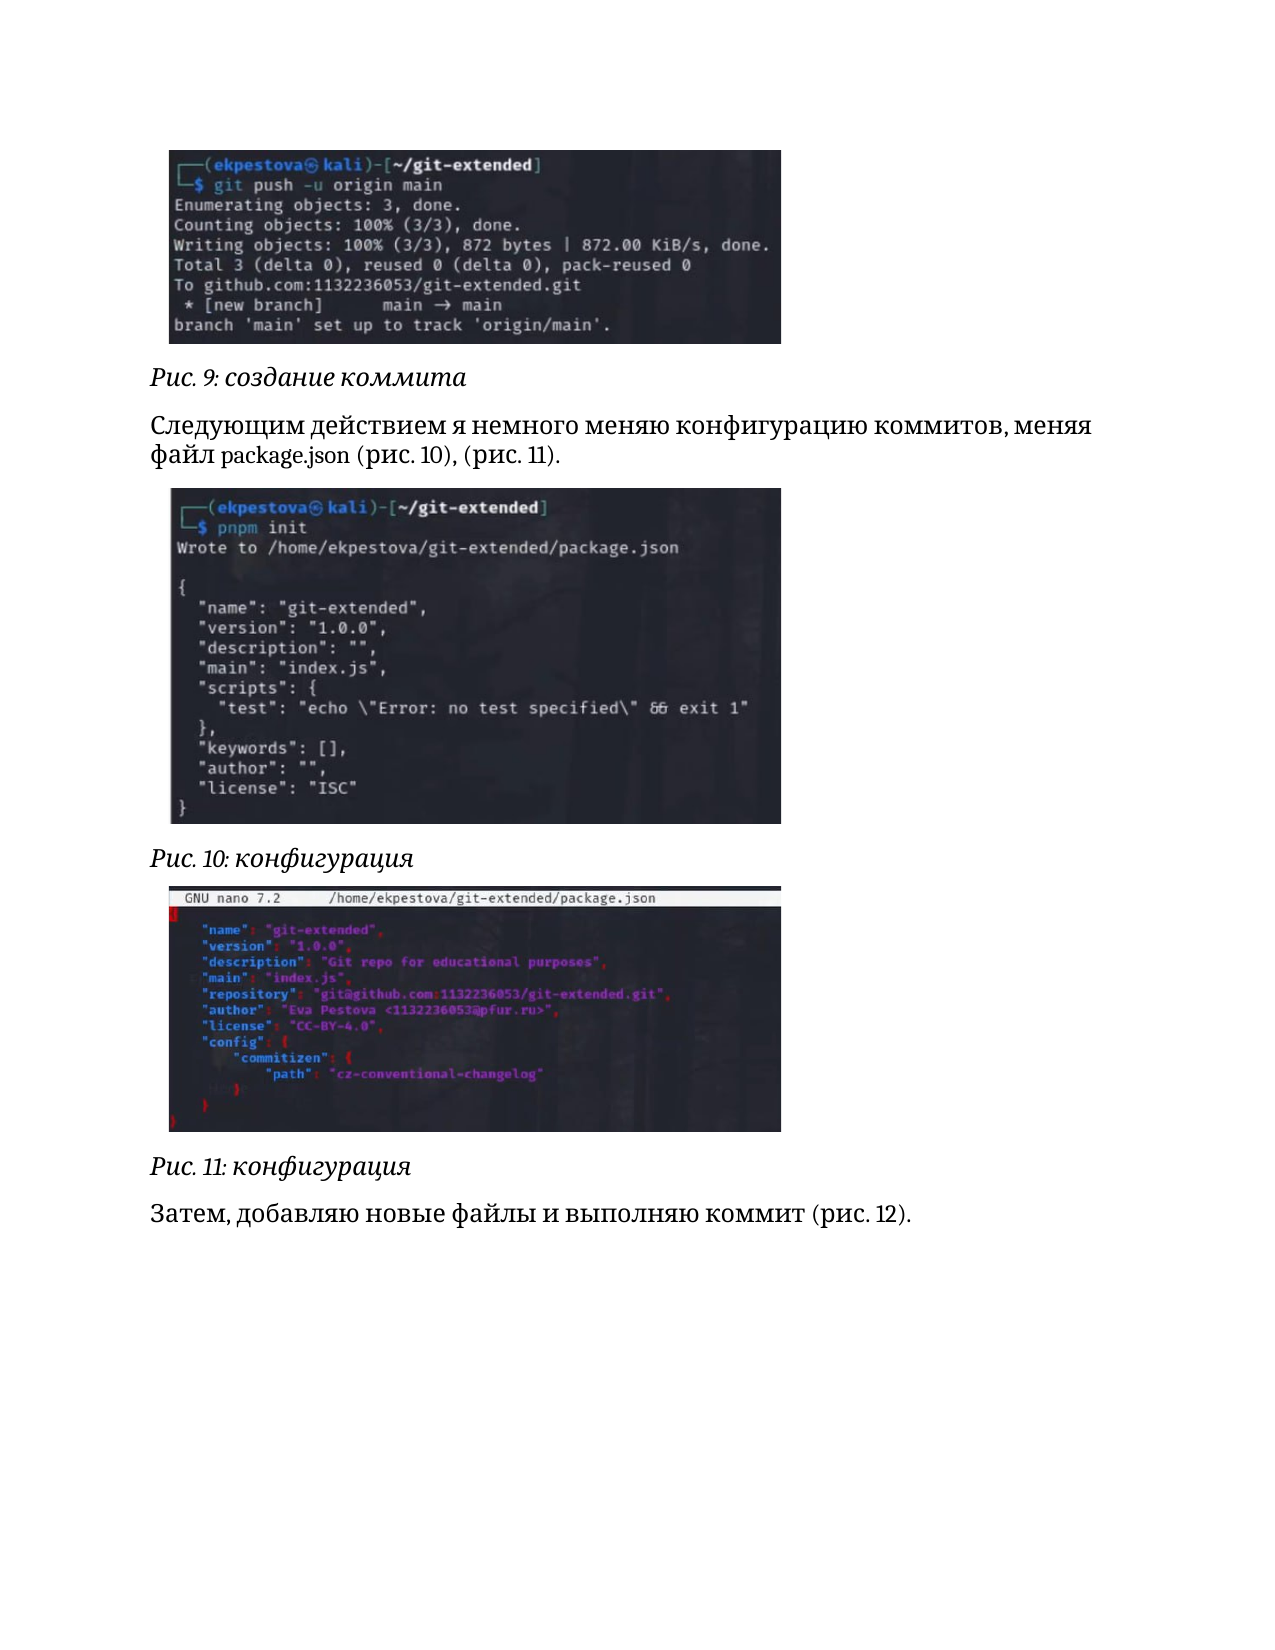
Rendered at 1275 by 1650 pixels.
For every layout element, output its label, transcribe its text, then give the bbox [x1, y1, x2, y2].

text Следующим действием я немного меняю конфигурацию коммитов, меняя файл package.json (рис. 10), (рис. 11). [150, 412, 1125, 469]
text Рис. 9: создание коммита [150, 364, 1125, 393]
text Рис. 11: конфигурация [150, 1152, 1125, 1181]
text Рис. 10: конфигурация [150, 845, 1125, 873]
text Затем, добавляю новые файлы и выполняю коммит (рис. 12). [150, 1200, 1125, 1229]
